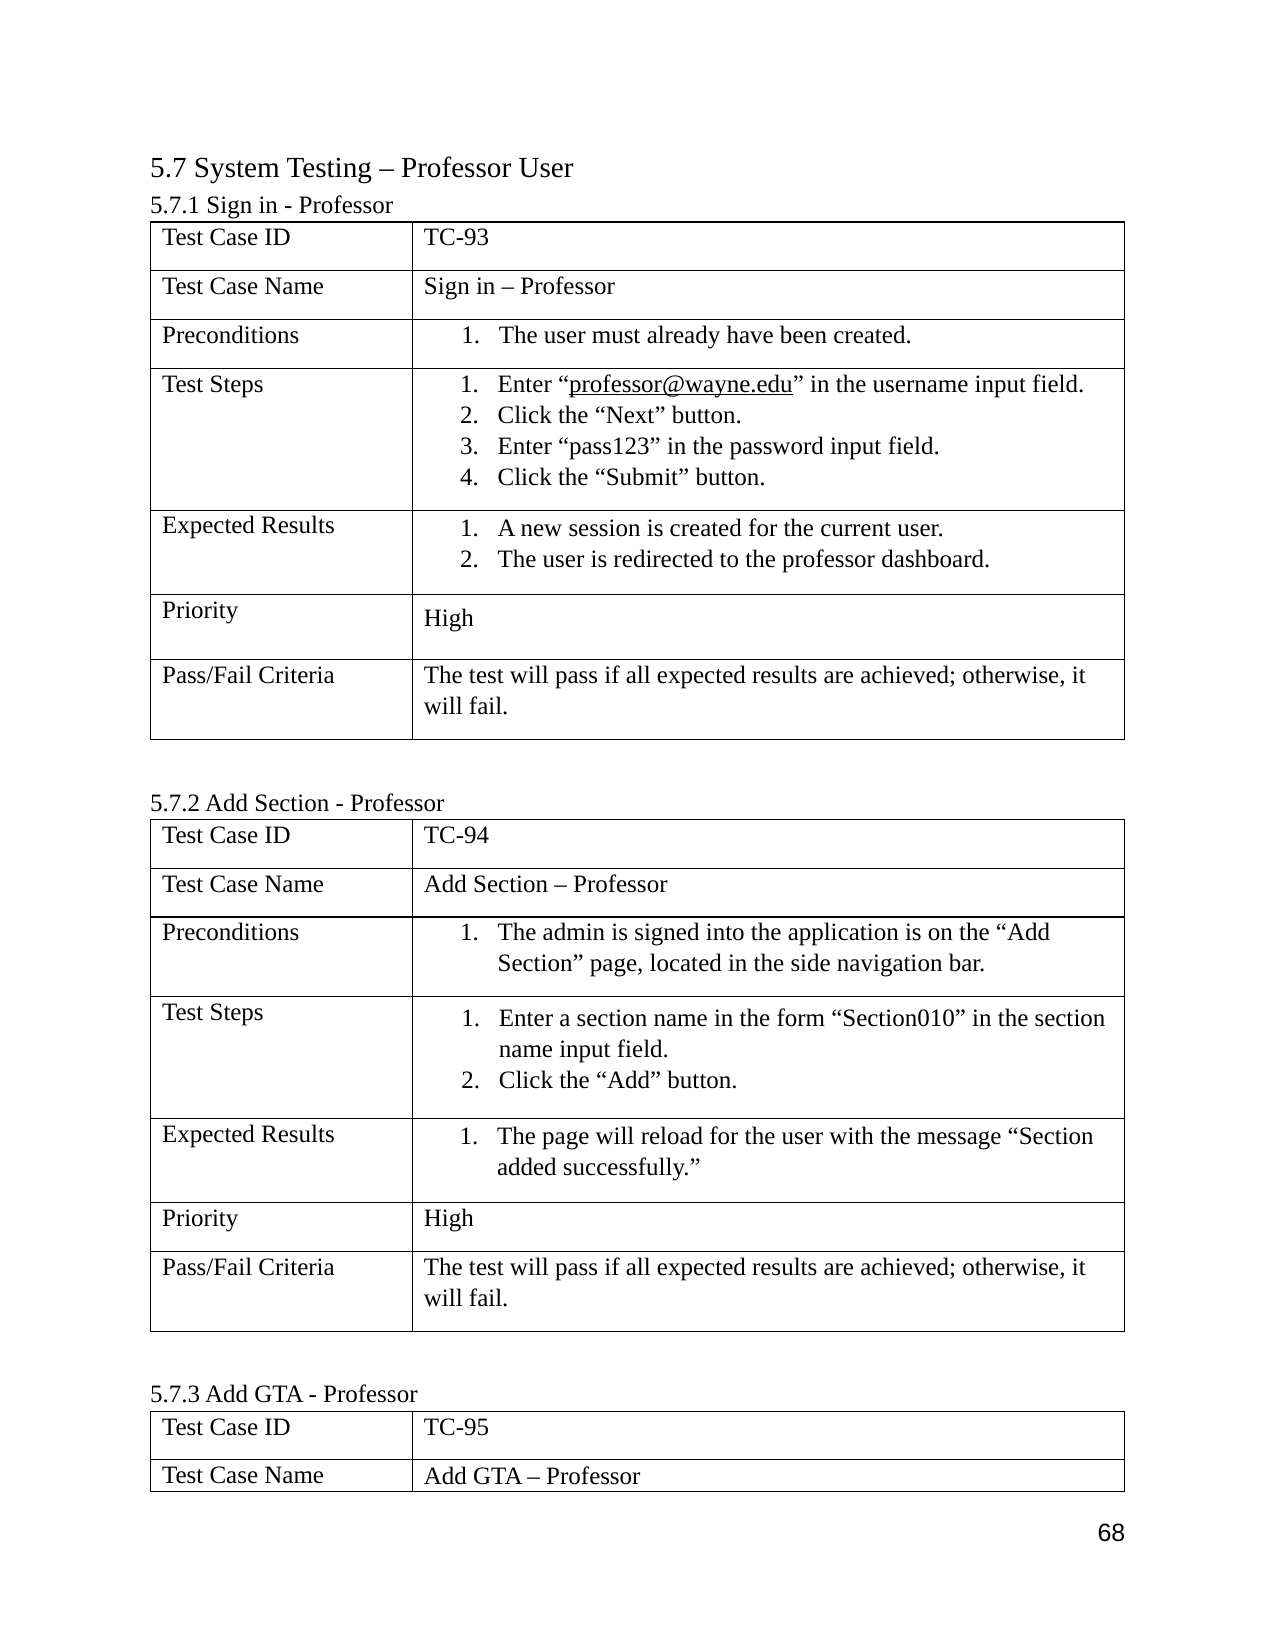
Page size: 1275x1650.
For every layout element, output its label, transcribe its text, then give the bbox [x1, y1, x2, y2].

table_cell Preconditions [151, 918, 412, 996]
subtitle 5.7.1 Sign in - Professor [150, 190, 1125, 219]
table_cell High [413, 1203, 1124, 1251]
table_cell The page will reload for the user with the message “Section added successfully.” [413, 1119, 1124, 1202]
table_header Test Case ID [151, 1412, 412, 1459]
table_cell Sign in – Professor [413, 271, 1124, 319]
table_cell Enter “professor@wayne.edu” in the username input field. Click the “Next” button. Enter “pass123” in the password input field. Click the “Submit” button. [413, 369, 1124, 509]
table_cell Expected Results [151, 1119, 412, 1202]
table_cell Test Case Name [151, 869, 412, 916]
table_cell Priority [151, 595, 412, 659]
table_cell A new session is created for the current user. The user is redirected to the professor dashboard. [413, 511, 1124, 594]
table_cell Priority [151, 1203, 412, 1251]
table_cell Expected Results [151, 511, 412, 594]
table_cell Pass/Fail Criteria [151, 660, 412, 739]
table_cell Test Steps [151, 997, 412, 1118]
table_cell Add GTA – Professor [413, 1460, 1124, 1491]
table_cell Add Section – Professor [413, 869, 1124, 916]
table_header Test Case ID [151, 223, 412, 270]
table_header TC-93 [413, 223, 1124, 270]
table_cell Enter a section name in the form “Section010” in the section name input field. Click the “Add” button. [413, 997, 1124, 1118]
subtitle 5.7.3 Add GTA - Professor [150, 1379, 1125, 1408]
table_cell Test Steps [151, 369, 412, 509]
table_cell High [413, 595, 1124, 659]
table_cell The test will pass if all expected results are achieved; otherwise, it will fail. [413, 1252, 1124, 1331]
subtitle 5.7.2 Add Section - Professor [150, 788, 1125, 817]
table_cell The test will pass if all expected results are achieved; otherwise, it will fail. [413, 660, 1124, 739]
table_header TC-94 [413, 820, 1124, 868]
table_cell Preconditions [151, 320, 412, 368]
table_header TC-95 [413, 1412, 1124, 1459]
table_cell The admin is signed into the application is on the “Add Section” page, located in the side navigation bar. [413, 918, 1124, 996]
table_cell Test Case Name [151, 1460, 412, 1491]
table_header Test Case ID [151, 820, 412, 868]
subtitle 5.7 System Testing – Professor User [150, 150, 1125, 183]
table_cell The user must already have been created. [413, 320, 1124, 368]
table_cell Pass/Fail Criteria [151, 1252, 412, 1331]
table_cell Test Case Name [151, 271, 412, 319]
